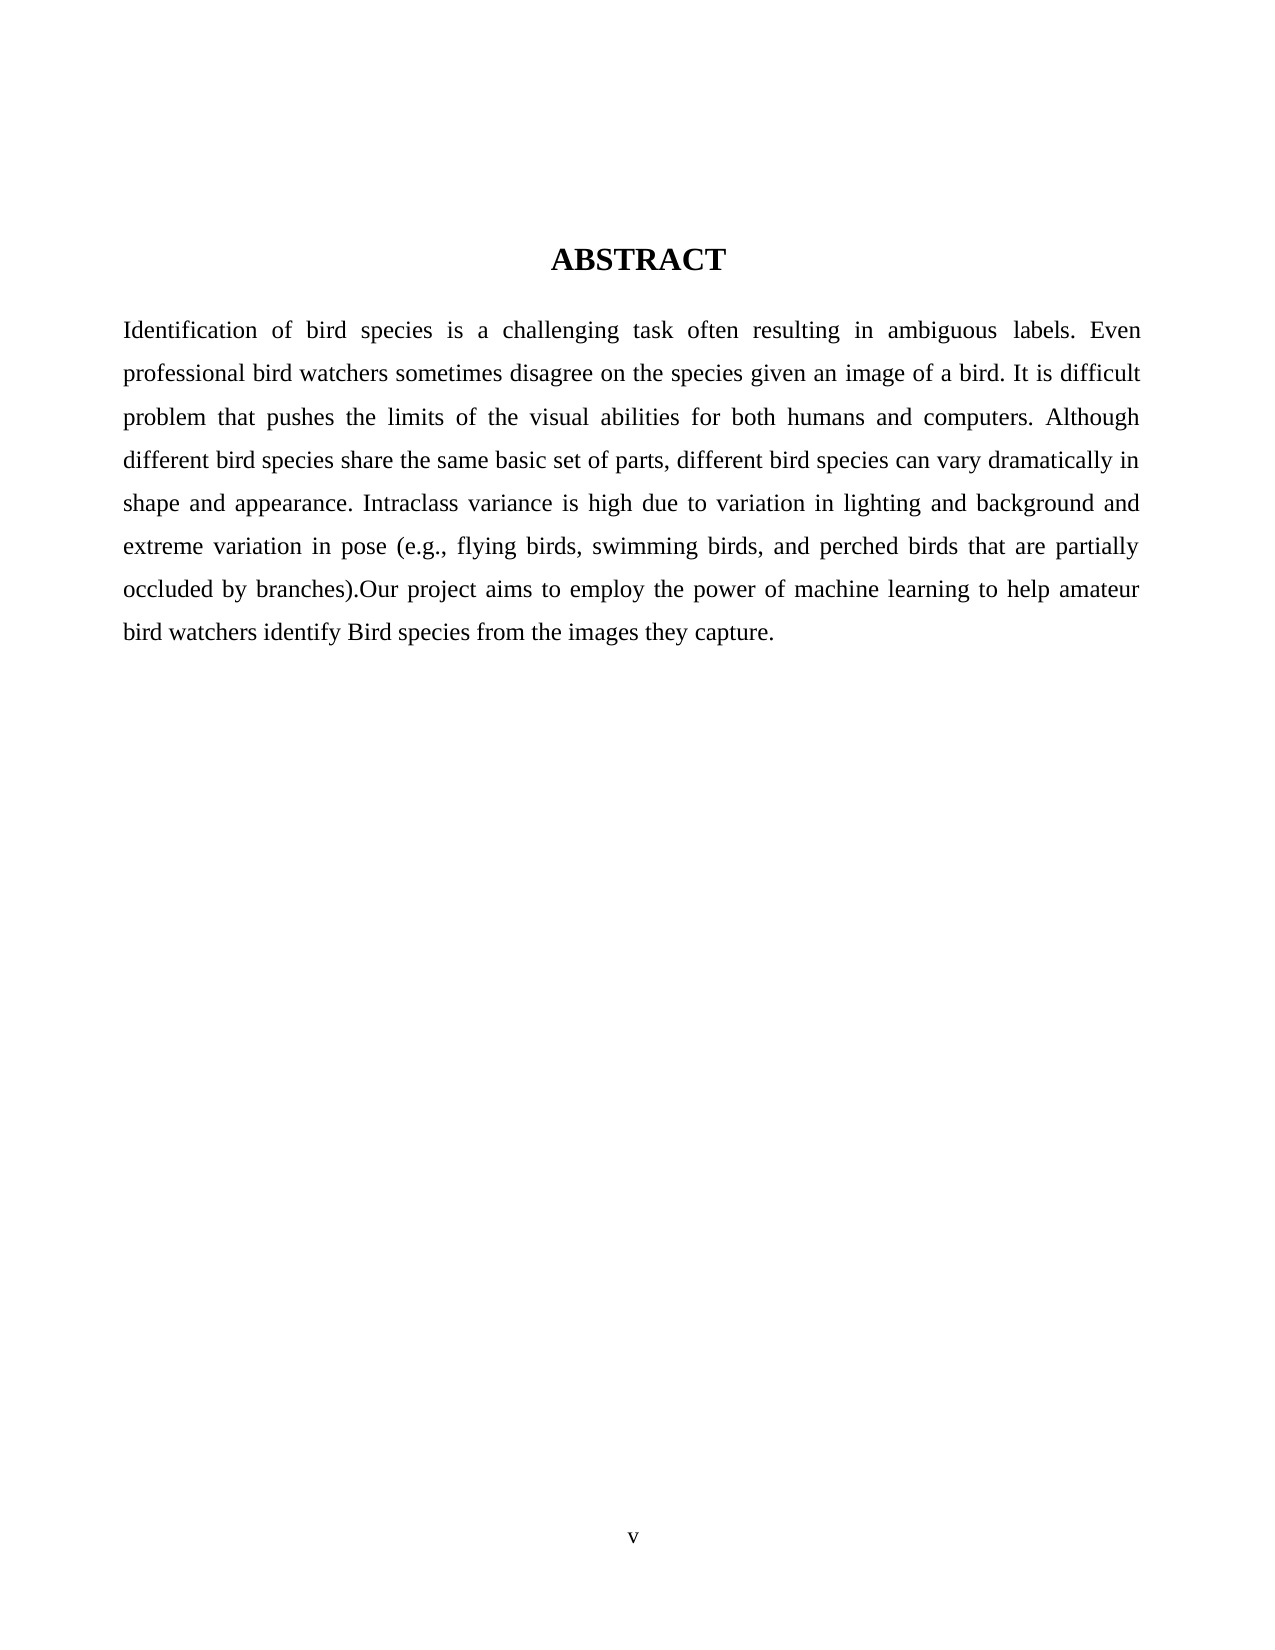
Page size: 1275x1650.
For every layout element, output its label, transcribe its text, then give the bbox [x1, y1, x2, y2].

text Identification of bird species is a challenging task often resulting in ambiguous labels. Even professional bird watchers sometimes disagree on the species given an image of a bird. It is difficult problem that pushes the limits of the visual abilities for both humans and computers. Although different bird species share the same basic set of parts, different bird species can vary dramatically in shape and appearance. Intraclass variance is high due to variation in lighting and background and extreme variation in pose (e.g., flying birds, swimming birds, and perched birds that are partially occluded by branches).Our project aims to employ the power of machine learning to help amateur bird watchers identify Bird species from the images they capture. [123, 315, 1141, 646]
subtitle ABSTRACT [268, 241, 1008, 278]
